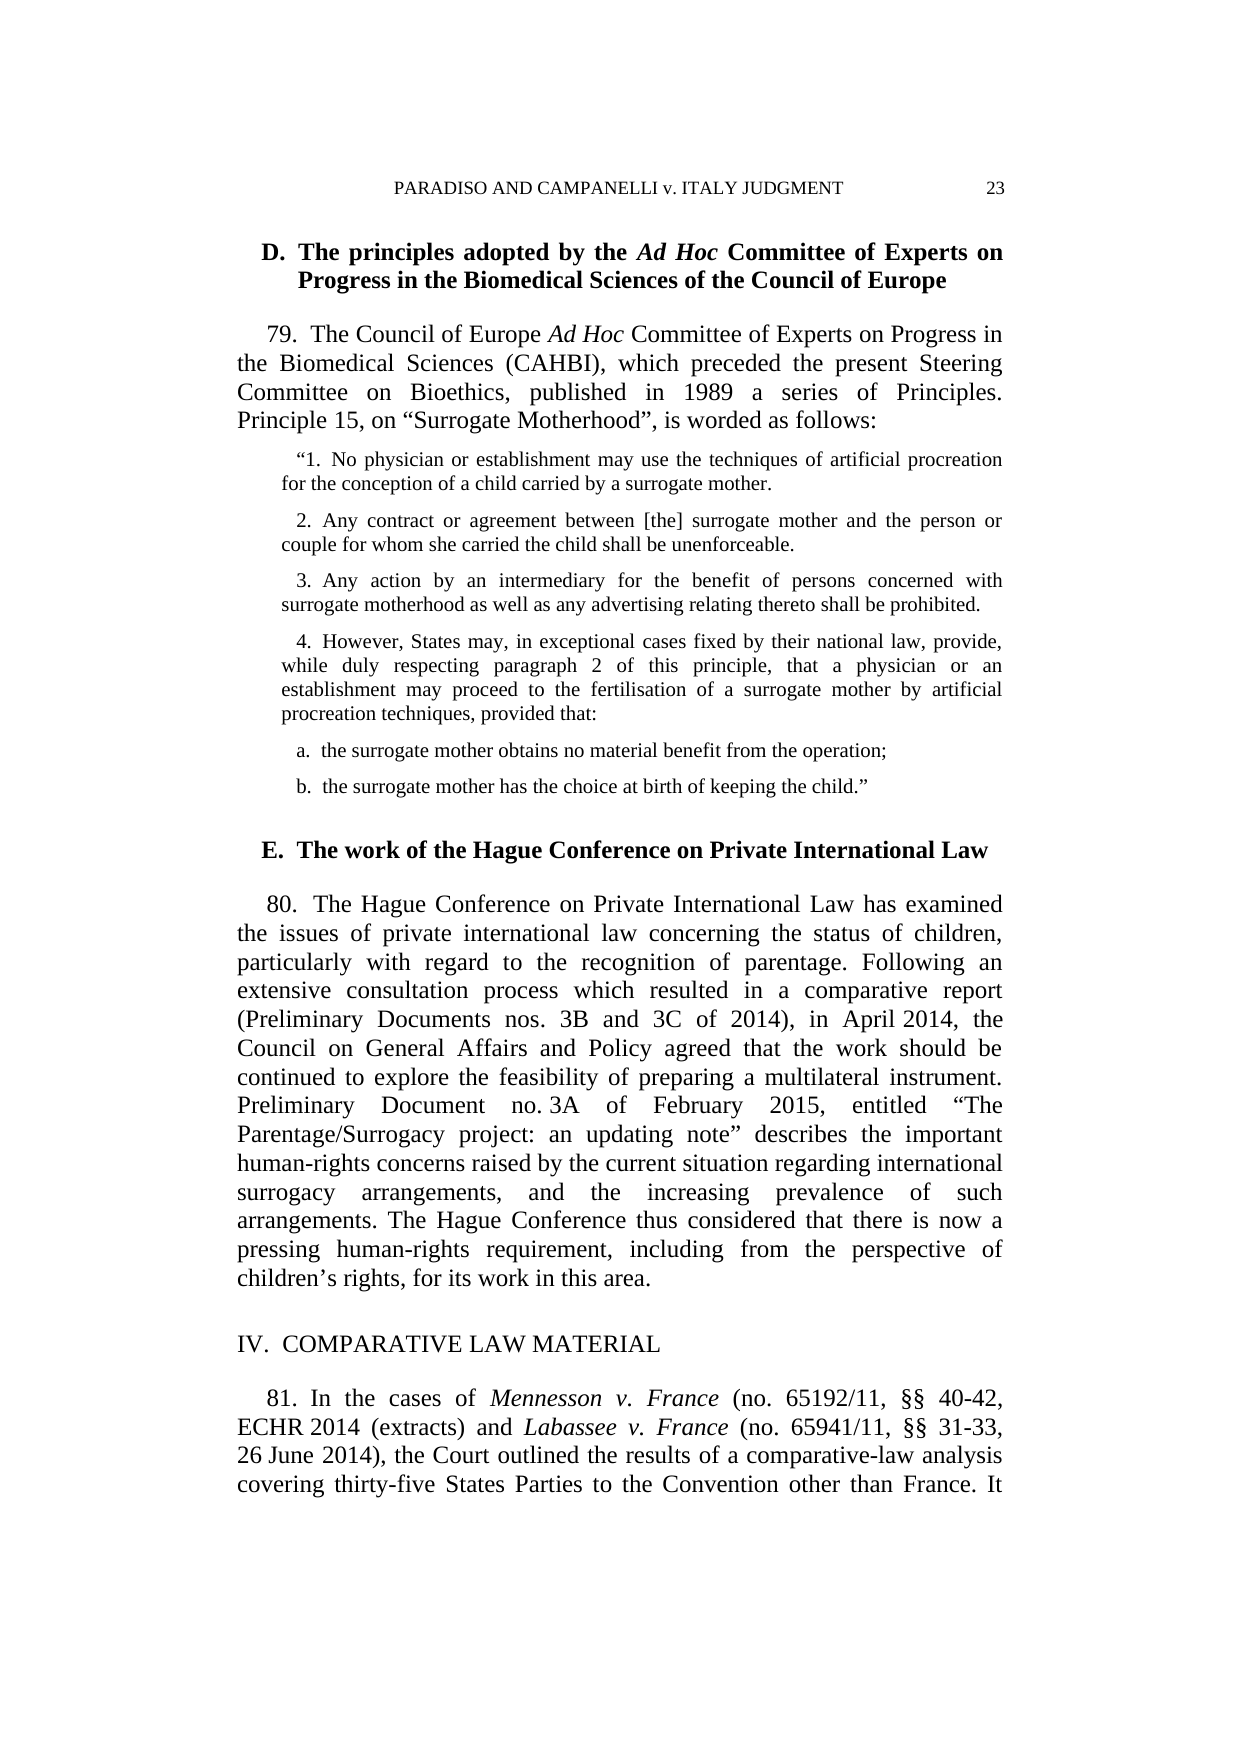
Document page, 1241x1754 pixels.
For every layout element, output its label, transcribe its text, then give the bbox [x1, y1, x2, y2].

text a. the surrogate mother obtains no material benefit from the operation; [281, 737, 1003, 762]
text 4. However, States may, in exceptional cases fixed by their national law, provide, while duly respecting paragraph 2 of this principle, that a physician or an establishment may proceed to the fertilisation of a surrogate mother by artificial procreation techniques, provided that: [281, 629, 1003, 725]
text 79. The Council of Europe Ad Hoc Committee of Experts on Progress in the Biomedical Sciences (CAHBI), which preceded the present Steering Committee on Bioethics, published in 1989 a series of Principles. Principle 15, on “Surrogate Motherhood”, is worded as follows: [237, 319, 1003, 434]
text 3. Any action by an intermediary for the benefit of persons concerned with surrogate motherhood as well as any advertising relating thereto shall be prohibited. [281, 568, 1003, 616]
text 2. Any contract or agreement between [the] surrogate mother and the person or couple for whom she carried the child shall be unenforceable. [281, 507, 1003, 556]
subtitle E. The work of the Hague Conference on Private International Law [261, 836, 1003, 864]
text 80. The Hague Conference on Private International Law has examined the issues of private international law concerning the status of children, particularly with regard to the recognition of parentage. Following an extensive consultation process which resulted in a comparative report (Preliminary Documents nos. 3B and 3C of 2014), in April 2014, the Council on General Affairs and Policy agreed that the work should be continued to explore the feasibility of preparing a multilateral instrument. Preliminary Document no. 3A of February 2015, entitled “The Parentage/Surrogacy project: an updating note” describes the important human-rights concerns raised by the current situation regarding international surrogacy arrangements, and the increasing prevalence of such arrangements. The Hague Conference thus considered that there is now a pressing human-rights requirement, including from the perspective of children’s rights, for its work in this area. [237, 889, 1003, 1292]
subtitle IV. COMPARATIVE LAW MATERIAL [237, 1329, 1003, 1358]
text “1. No physician or establishment may use the techniques of artificial procreation for the conception of a child carried by a surrogate mother. [281, 447, 1003, 495]
text b. the surrogate mother has the choice at birth of keeping the child.” [281, 774, 1003, 798]
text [237, 1383, 1003, 1498]
subtitle D. The principles adopted by the Ad Hoc Committee of Experts on Progress in the Biomedical Sciences of the Council of Europe [261, 237, 1003, 294]
